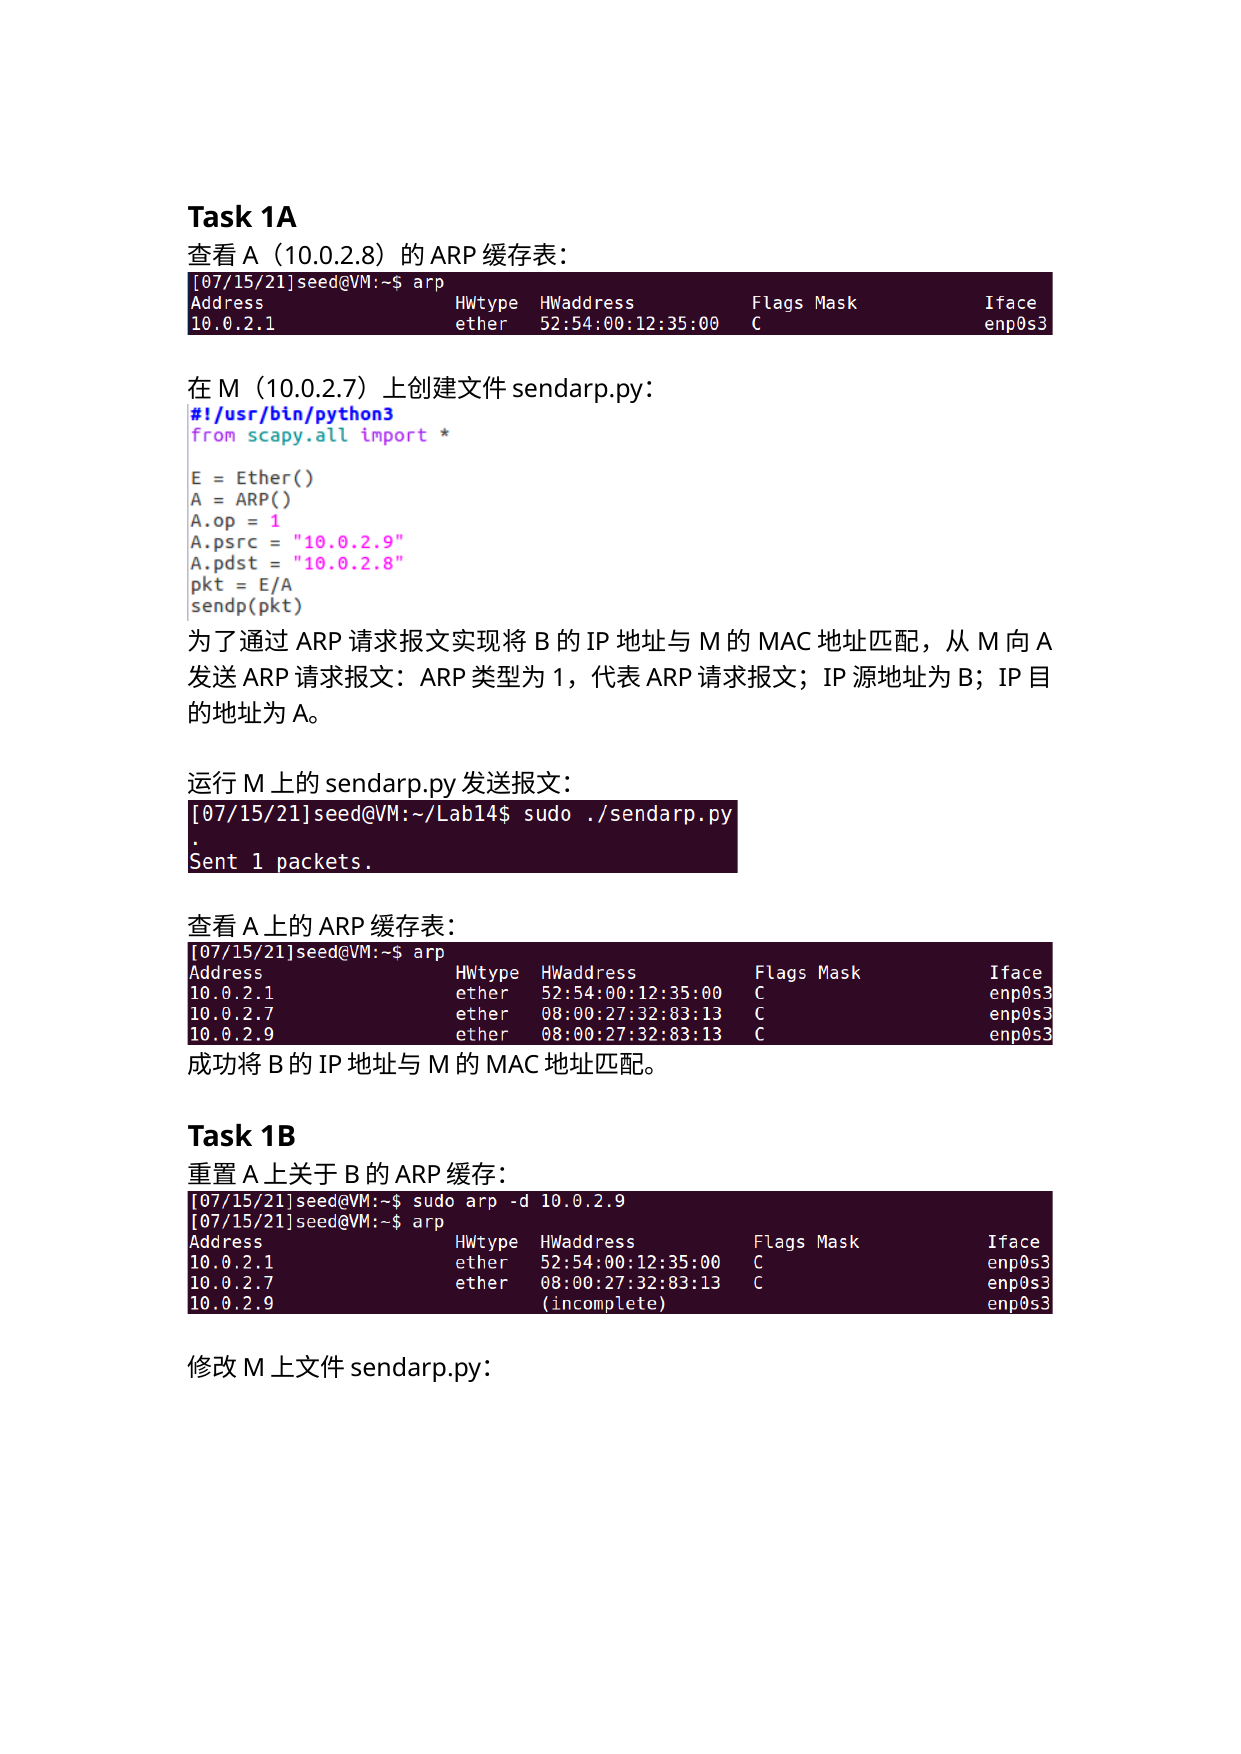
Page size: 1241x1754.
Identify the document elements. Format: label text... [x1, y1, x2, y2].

text 查看A上的ARP缓存表： [187, 906, 1053, 942]
picture [187, 1191, 1053, 1314]
text 重置A上关于B的ARP缓存： [187, 1155, 1053, 1191]
text 成功将B的IP地址与M的MAC地址匹配。 [187, 1045, 1053, 1081]
text 运行M上的sendarp.py发送报文： [187, 764, 1053, 800]
text 修改M上文件sendarp.py： [187, 1348, 1053, 1384]
picture [187, 800, 738, 873]
text 在M（10.0.2.7）上创建文件sendarp.py： [187, 368, 1053, 405]
text 查看A（10.0.2.8）的ARP缓存表： [187, 236, 1053, 272]
text Task 1A [187, 196, 1053, 236]
picture [187, 272, 1053, 335]
text Task 1B [187, 1115, 1053, 1155]
text 为了通过ARP请求报文实现将B的IP地址与M的MAC地址匹配，从M向A发送ARP请求报文：ARP类型为1，代表ARP请求报文；IP源地址为B；IP目的地址为A。 [187, 621, 1053, 730]
picture [187, 404, 462, 621]
picture [187, 942, 1053, 1045]
